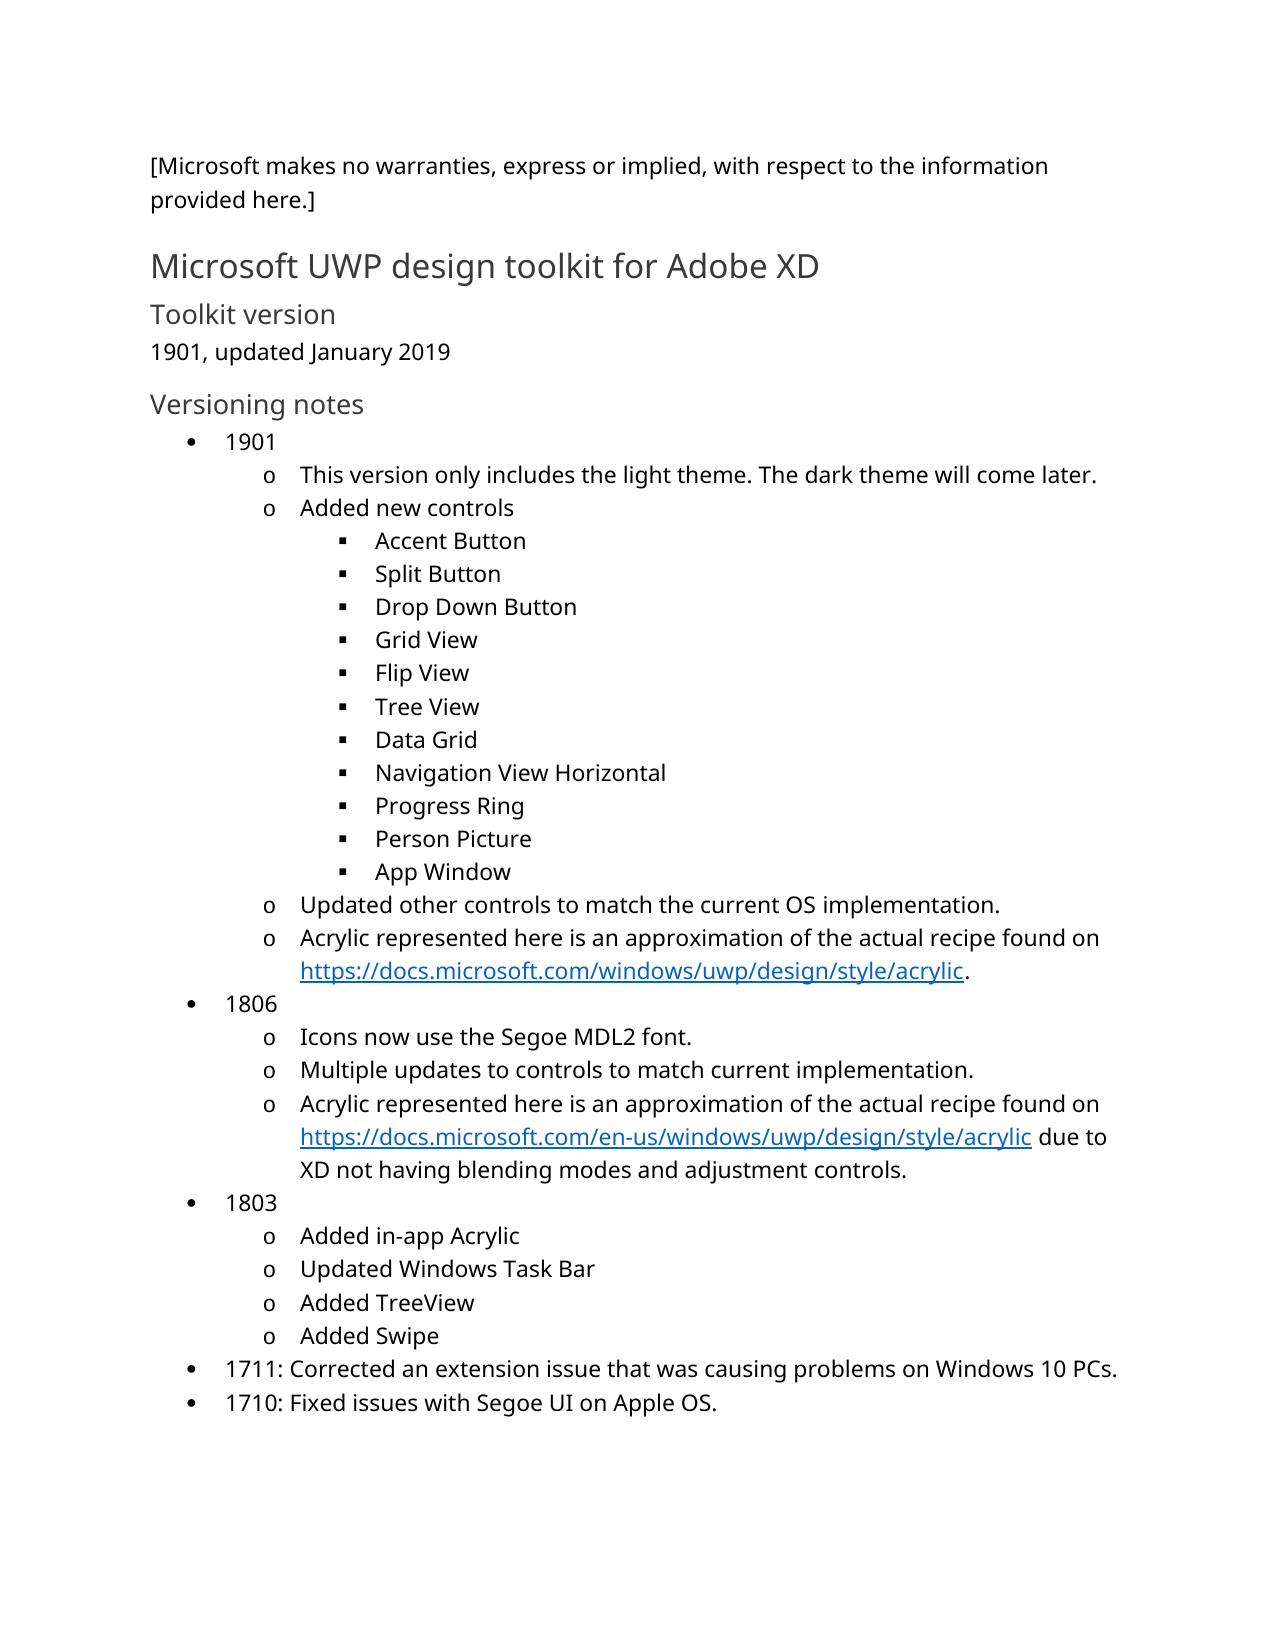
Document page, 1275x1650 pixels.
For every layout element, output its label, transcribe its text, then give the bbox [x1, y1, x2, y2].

list Added new controls [262, 492, 1125, 523]
list Progress Ring [337, 790, 1125, 821]
list Accent Button [337, 525, 1125, 556]
list 1710: Fixed issues with Segoe UI on Apple OS. [187, 1387, 1125, 1418]
list 1901 [187, 426, 1125, 457]
list Added TreeView [262, 1287, 1125, 1318]
list 1711: Corrected an extension issue that was causing problems on Windows 10 PCs. [187, 1353, 1125, 1384]
list Tree View [337, 691, 1125, 722]
list Acrylic represented here is an approximation of the actual recipe found on https://docs.microsoft.com/en-us/windows/uwp/design/style/acrylic due to XD not having blending modes and adjustment controls. [262, 1087, 1125, 1185]
list Icons now use the Segoe MDL2 font. [262, 1021, 1125, 1052]
list Flip View [337, 657, 1125, 689]
list Person Picture [337, 823, 1125, 854]
list App Window [337, 856, 1125, 887]
list Updated other controls to match the current OS implementation. [262, 889, 1125, 921]
text [Microsoft makes no warranties, express or implied, with respect to the information provided here.] [150, 150, 1125, 215]
list Navigation View Horizontal [337, 757, 1125, 788]
subtitle Microsoft UWP design toolkit for Adobe XD [150, 242, 1125, 288]
subtitle Toolkit version [150, 296, 1125, 332]
list Drop Down Button [337, 591, 1125, 622]
list Data Grid [337, 724, 1125, 755]
list Added in-app Acrylic [262, 1220, 1125, 1251]
list Multiple updates to controls to match current implementation. [262, 1054, 1125, 1086]
list This version only includes the light theme. The dark theme will come later. [262, 459, 1125, 490]
list Split Button [337, 558, 1125, 589]
list Acrylic represented here is an approximation of the actual recipe found on https://docs.microsoft.com/windows/uwp/design/style/acrylic. [262, 922, 1125, 986]
list Updated Windows Task Bar [262, 1253, 1125, 1285]
list 1806 [187, 988, 1125, 1019]
subtitle Versioning notes [150, 386, 1125, 423]
list Added Swipe [262, 1320, 1125, 1351]
text 1901, updated January 2019 [150, 335, 1125, 367]
list 1803 [187, 1187, 1125, 1218]
list Grid View [337, 624, 1125, 656]
